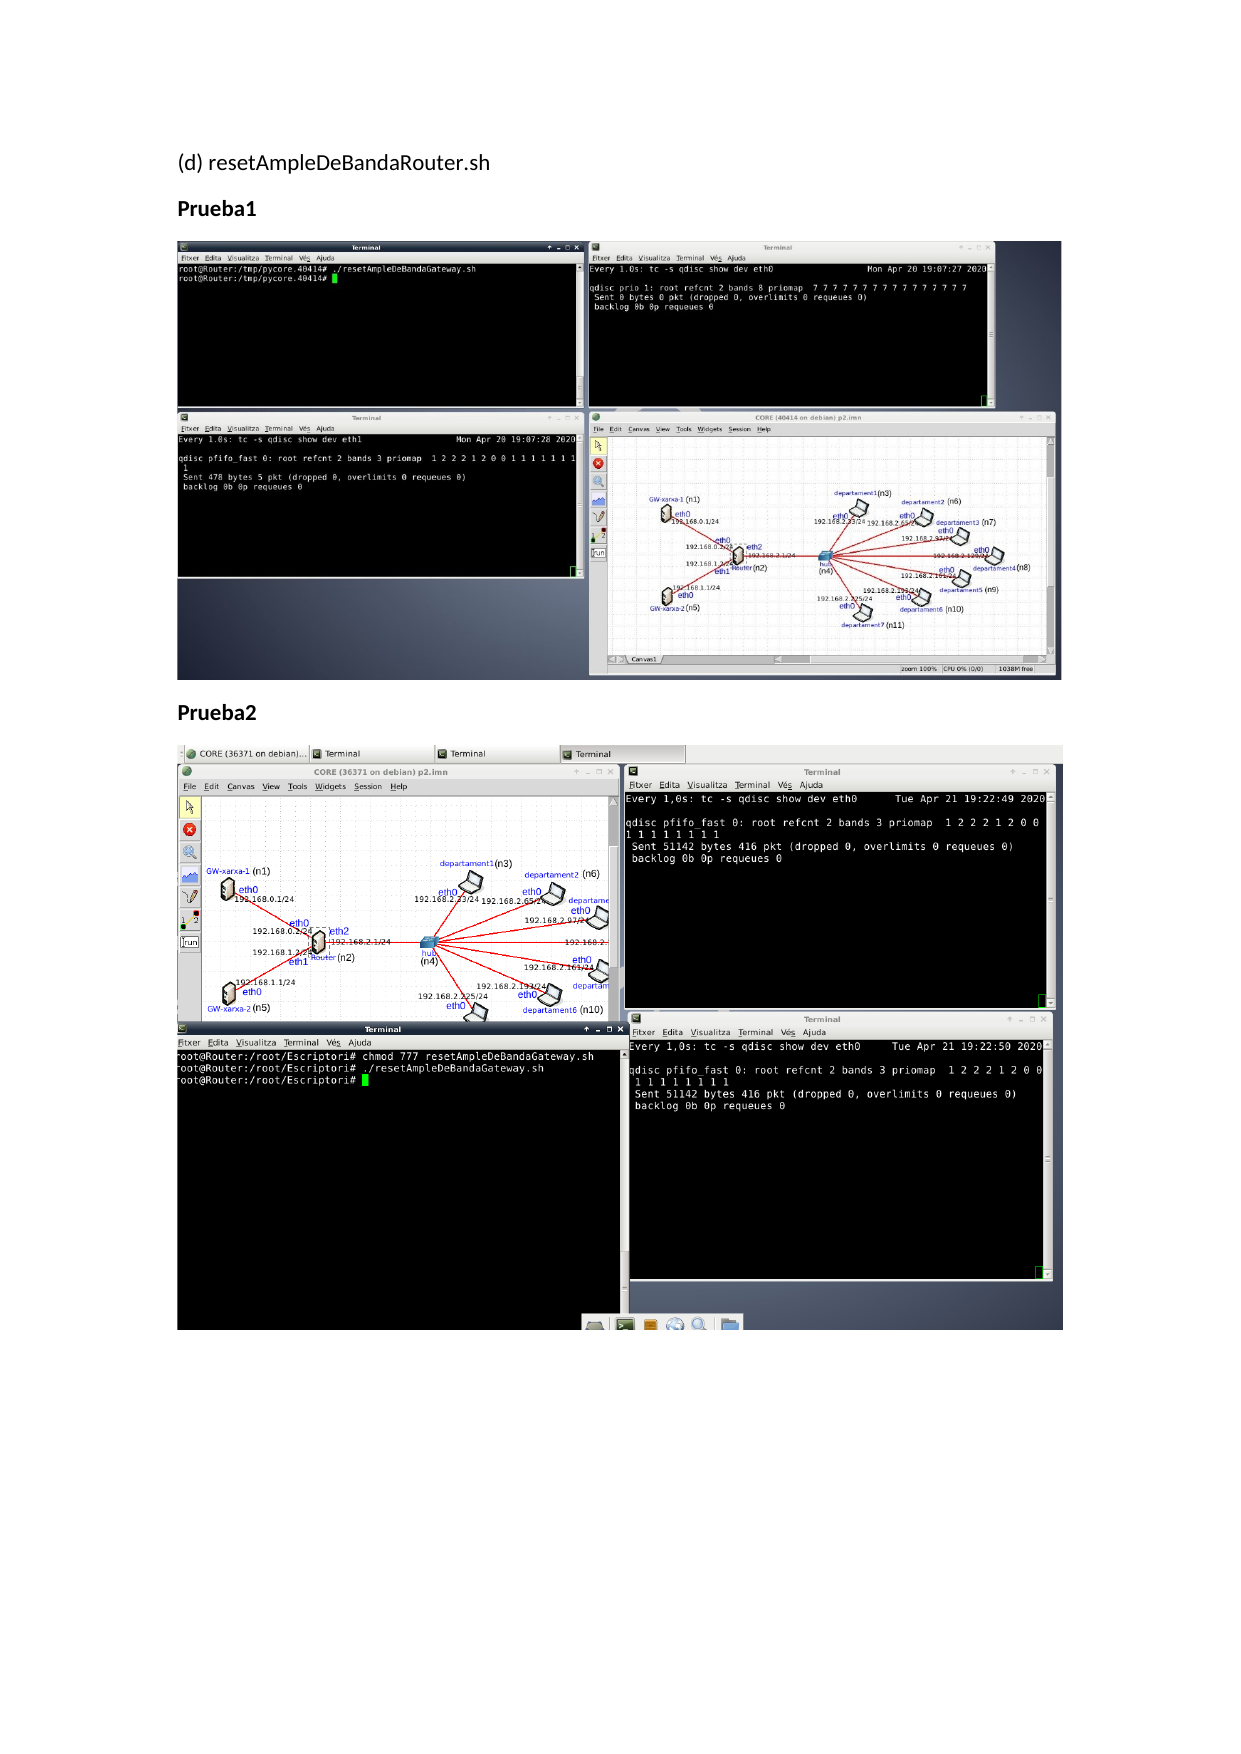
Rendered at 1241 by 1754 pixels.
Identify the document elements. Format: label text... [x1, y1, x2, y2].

text (d) resetAmpleDeBandaRouter.sh [177, 148, 1063, 176]
picture [177, 745, 1063, 1330]
text Prueba2 [177, 698, 1063, 726]
text Prueba1 [177, 194, 1063, 222]
picture [177, 241, 1062, 680]
